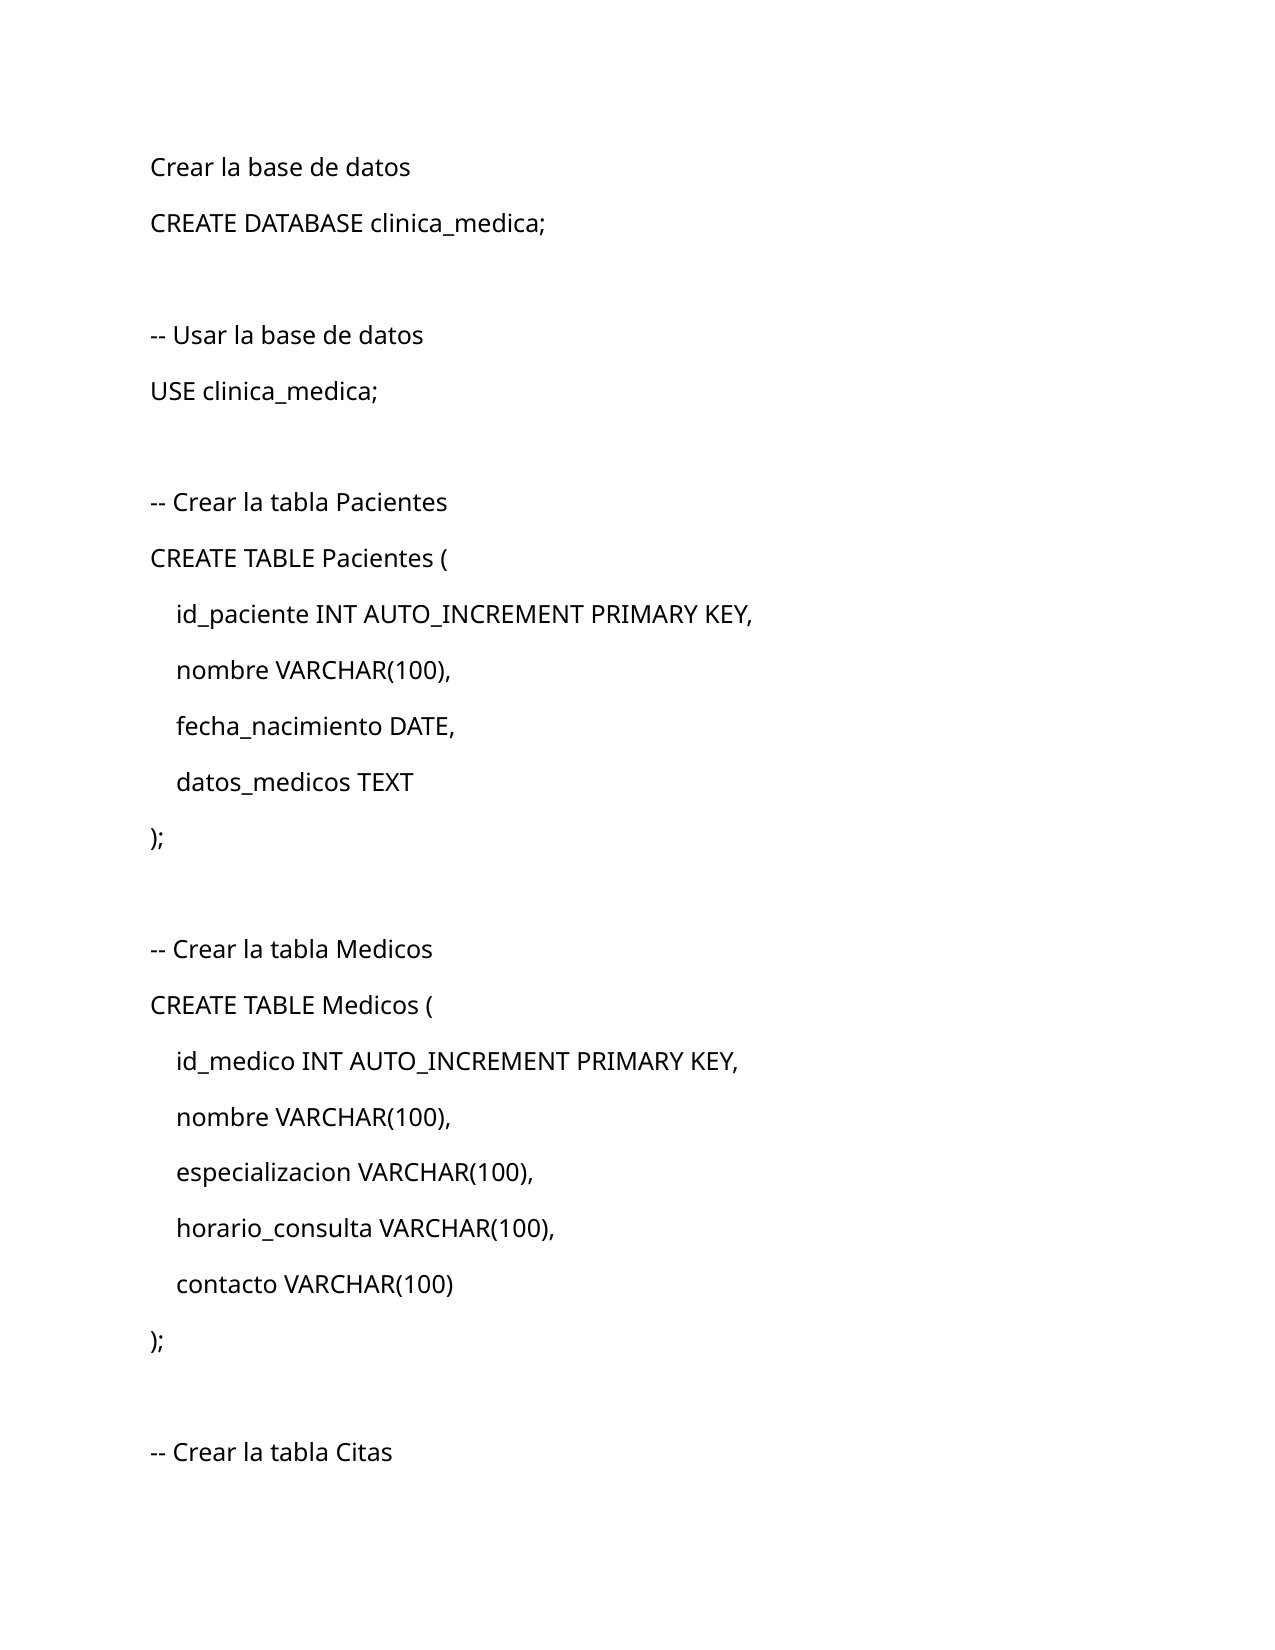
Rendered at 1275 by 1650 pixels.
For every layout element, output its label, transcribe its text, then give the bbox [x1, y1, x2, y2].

text ); [150, 820, 1125, 854]
text ); [150, 1322, 1125, 1357]
text horario_consulta VARCHAR(100), [150, 1211, 1125, 1245]
text CREATE TABLE Pacientes ( [150, 541, 1125, 575]
text -- Crear la tabla Medicos [150, 932, 1125, 966]
text datos_medicos TEXT [150, 764, 1125, 798]
text id_medico INT AUTO_INCREMENT PRIMARY KEY, [150, 1043, 1125, 1077]
text -- Crear la tabla Citas [150, 1434, 1125, 1468]
text -- Crear la tabla Pacientes [150, 485, 1125, 519]
text CREATE TABLE Medicos ( [150, 987, 1125, 1022]
text id_paciente INT AUTO_INCREMENT PRIMARY KEY, [150, 597, 1125, 631]
text USE clinica_medica; [150, 373, 1125, 407]
text contacto VARCHAR(100) [150, 1267, 1125, 1301]
text Crear la base de datos [150, 150, 1125, 184]
text -- Usar la base de datos [150, 317, 1125, 352]
text CREATE DATABASE clinica_medica; [150, 206, 1125, 240]
text nombre VARCHAR(100), [150, 1099, 1125, 1133]
text nombre VARCHAR(100), [150, 652, 1125, 687]
text fecha_nacimiento DATE, [150, 708, 1125, 742]
text especializacion VARCHAR(100), [150, 1155, 1125, 1189]
